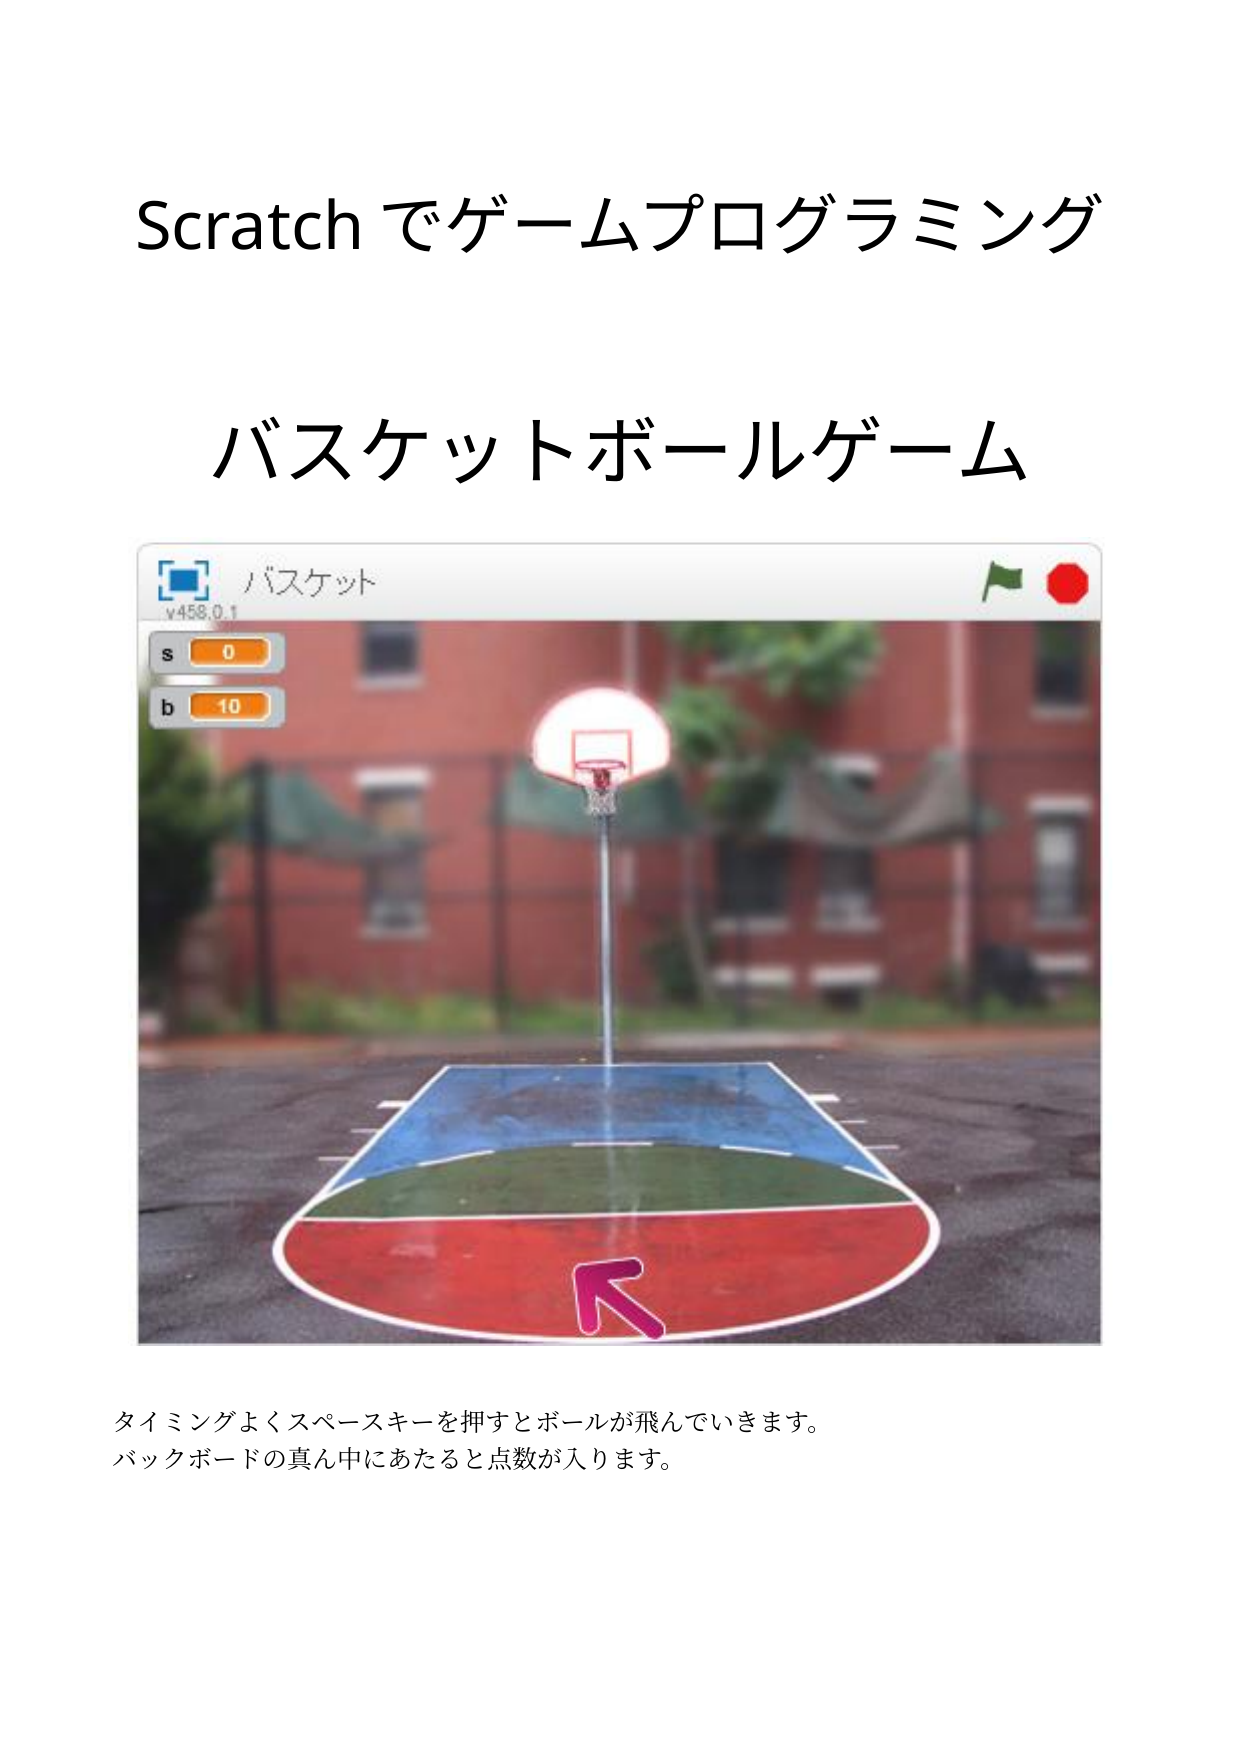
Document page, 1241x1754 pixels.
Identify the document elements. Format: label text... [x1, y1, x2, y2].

text バックボードの真ん中にあたると点数が入ります。 [112, 1439, 1128, 1477]
text バスケットボールゲーム [112, 389, 1128, 502]
text Scratchでゲームプログラミング [112, 164, 1128, 277]
picture [127, 537, 1113, 1346]
text タイミングよくスペースキーを押すとボールが飛んでいきます。 [112, 1402, 1128, 1439]
